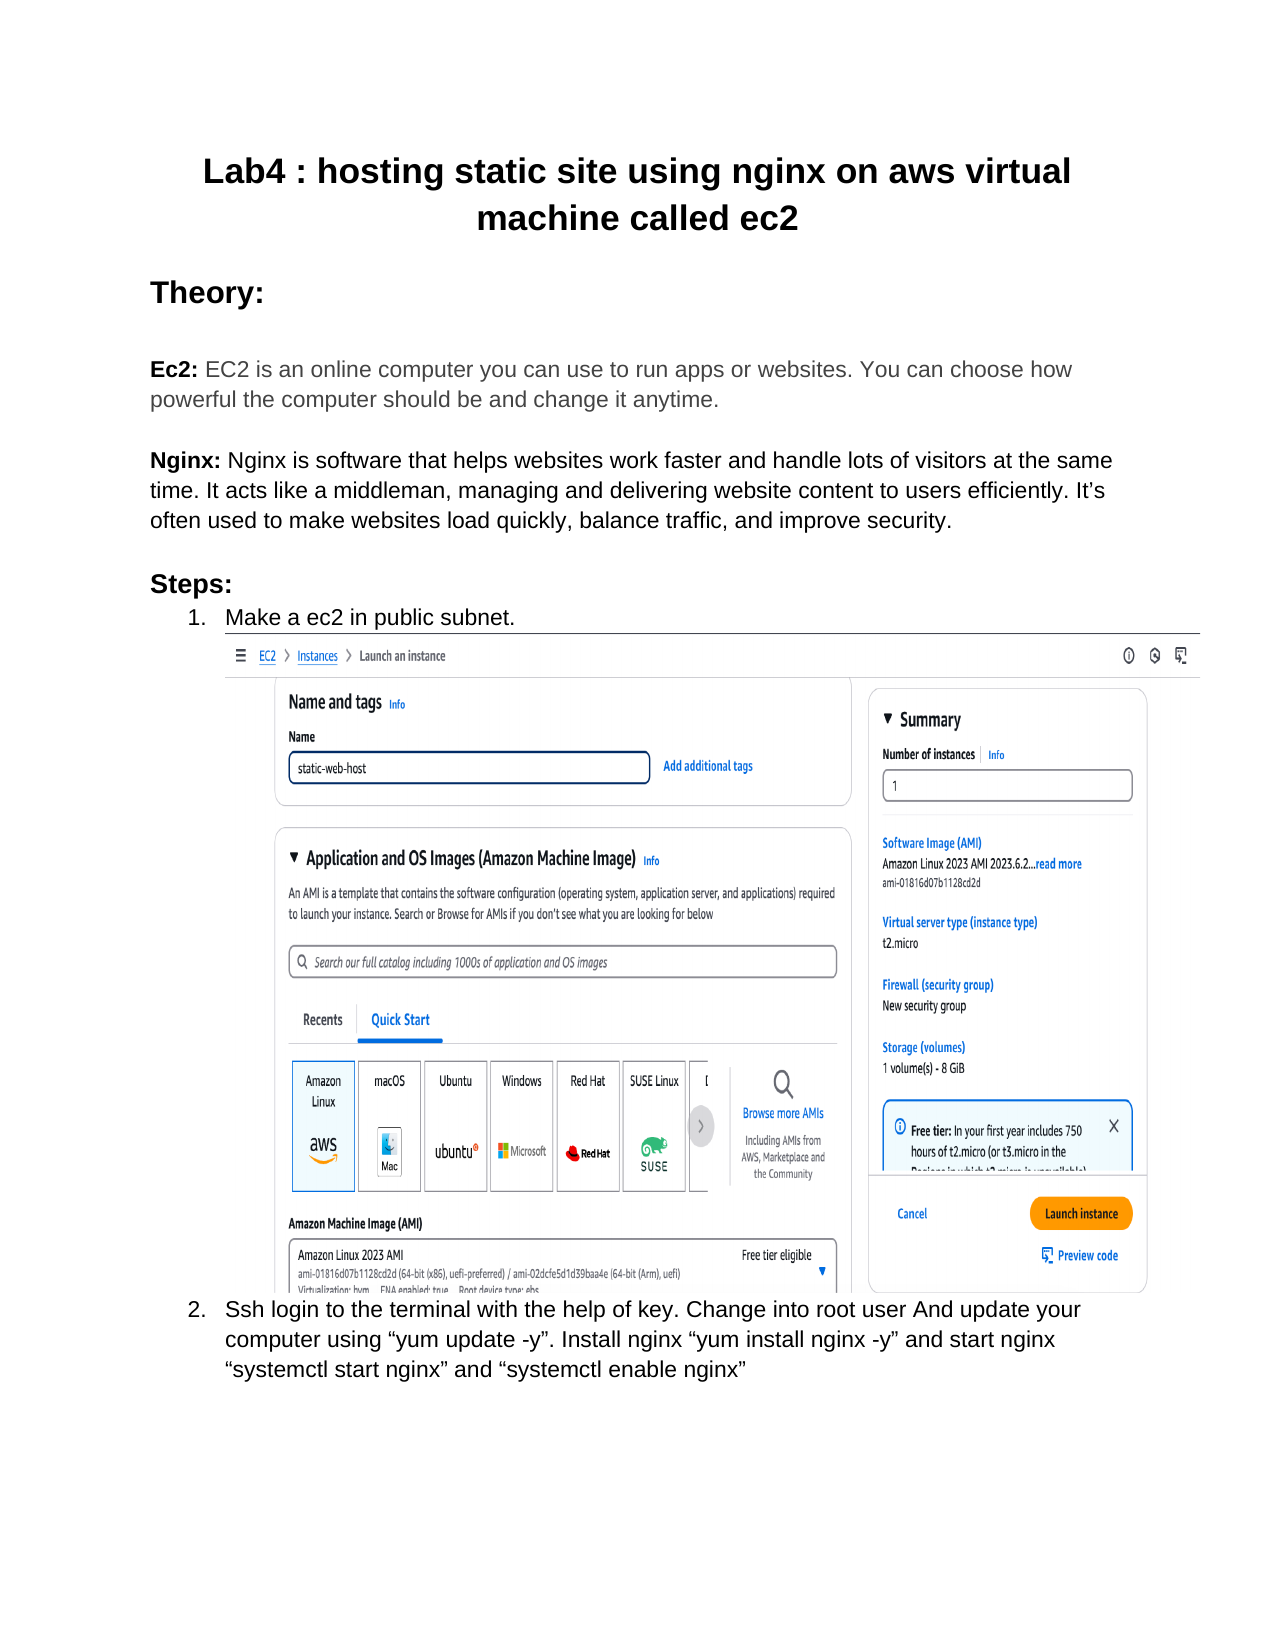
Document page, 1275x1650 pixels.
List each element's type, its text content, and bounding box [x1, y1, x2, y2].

text Nginx: Nginx is software that helps websites work faster and handle lots of visitors at the same time. It acts like a middleman, managing and delivering website content to users efficiently. It’s often used to make websites load quickly, balance traffic, and improve security. [150, 447, 1125, 534]
text Lab4 : hosting static site using nginx on aws virtual machine called ec2 [150, 150, 1125, 237]
text Ec2: EC2 is an online computer you can use to run apps or websites. You can choose how powerful the computer should be and change it anytime. [150, 356, 1125, 413]
list Ssh login to the terminal with the help of key. Change into root user And update your computer using “yum update -y”. Install nginx “yum install nginx -y” and start nginx “systemctl start nginx” and “systemctl enable nginx” [187, 1296, 1125, 1383]
list Make a ec2 in public subnet. [187, 604, 1125, 630]
text Steps: [150, 568, 1125, 599]
text Theory: [150, 274, 1125, 310]
picture [225, 633, 1200, 1293]
